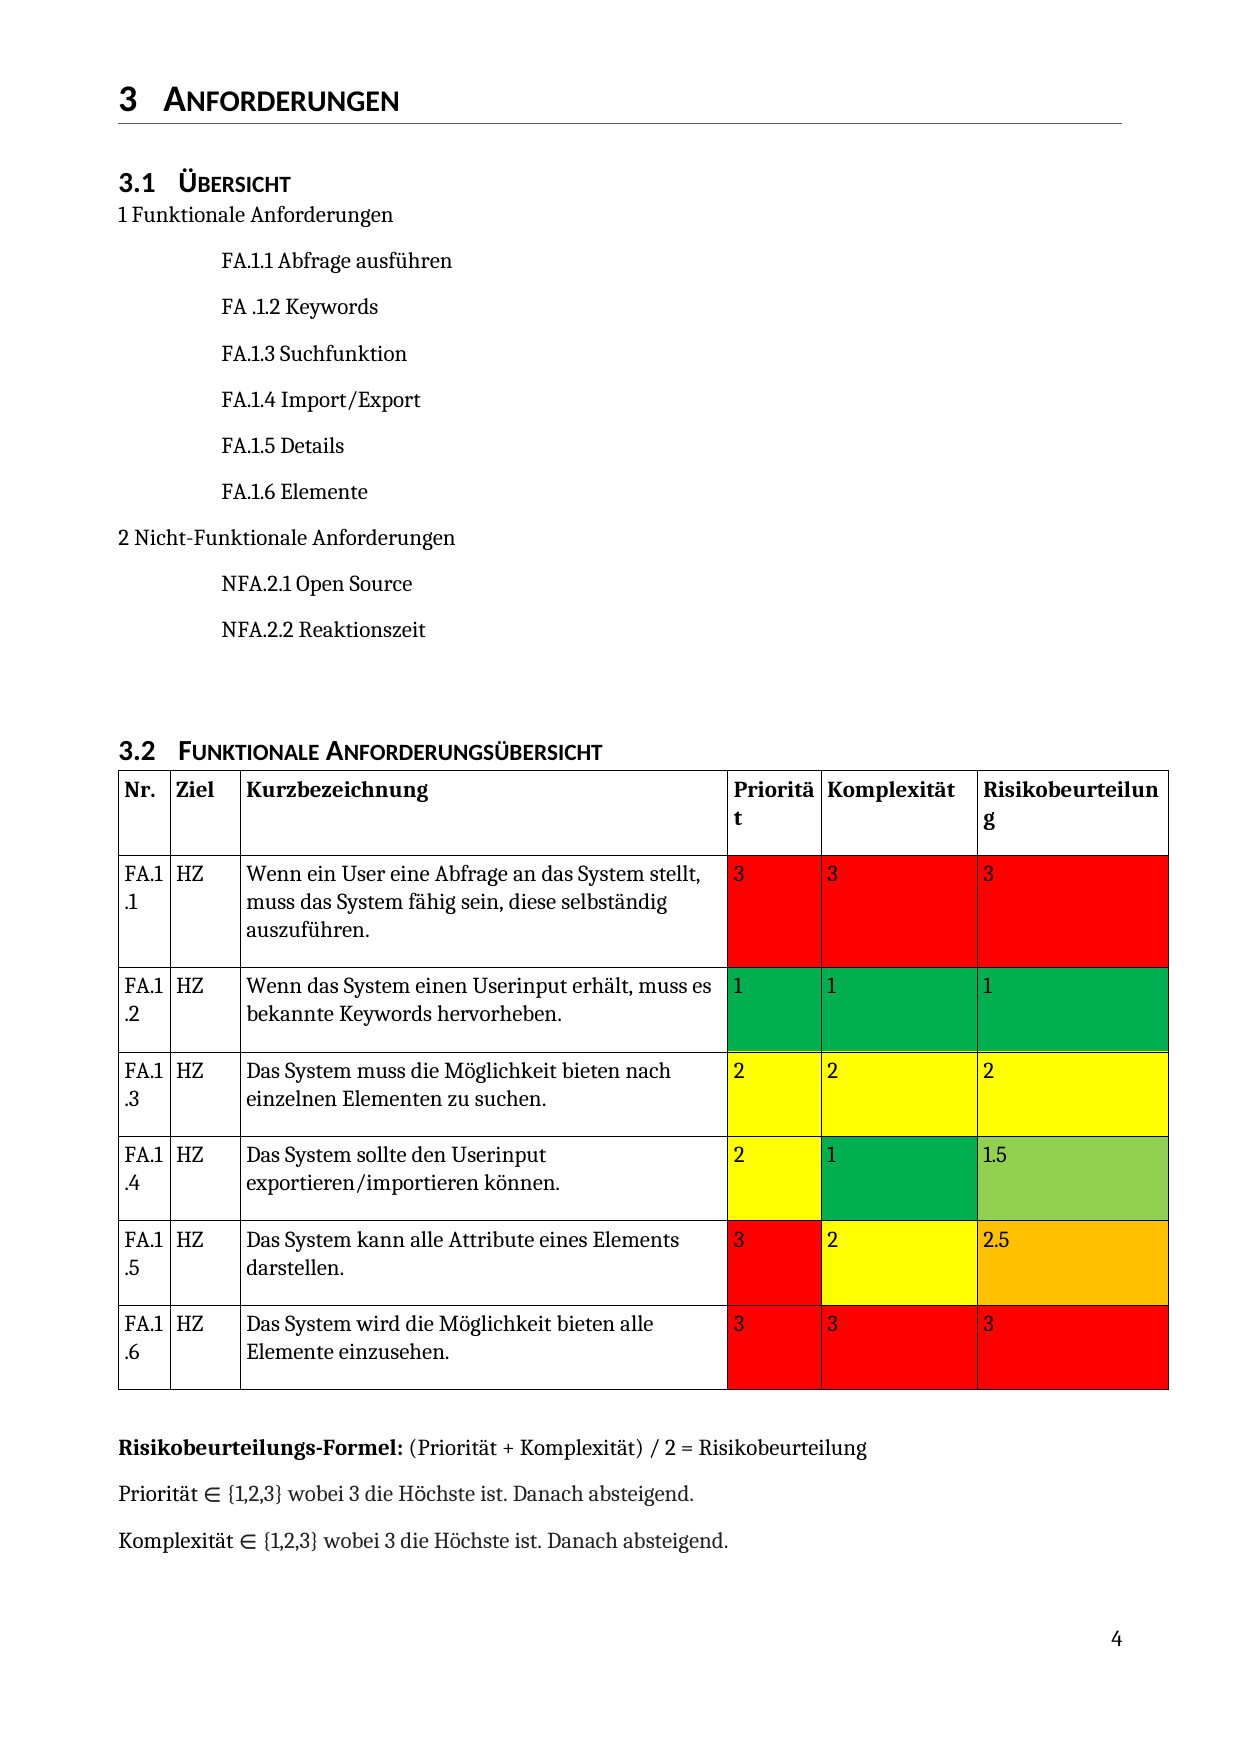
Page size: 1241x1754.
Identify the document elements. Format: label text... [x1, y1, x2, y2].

table_header Priorität [728, 771, 821, 854]
table_cell Das System sollte den Userinput exportieren/importieren können. [241, 1137, 727, 1220]
table_cell 2 [728, 1137, 821, 1220]
table_cell Wenn das System einen Userinput erhält, muss es bekannte Keywords hervorheben. [241, 968, 727, 1051]
table_cell 3 [978, 1306, 1168, 1389]
table_cell 1 [978, 968, 1168, 1051]
table_cell 3 [978, 856, 1168, 967]
text NFA.2.1 Open Source [118, 571, 1122, 597]
table_cell 1.5 [978, 1137, 1168, 1220]
text Komplexität ∈ {1,2,3} wobei 3 die Höchste ist. Danach absteigend. [118, 1526, 1122, 1554]
table_header Kurzbezeichnung [241, 771, 727, 854]
table_cell 2 [728, 1053, 821, 1136]
table_header Ziel [171, 771, 240, 854]
table_cell 2.5 [978, 1221, 1168, 1305]
table_cell 2 [822, 1053, 977, 1136]
table_cell FA.1.5 [119, 1221, 170, 1305]
table_cell HZ [171, 856, 240, 967]
table_cell 3 [728, 856, 821, 967]
table_cell 3 [728, 1306, 821, 1389]
table_header Nr. [119, 771, 170, 854]
table_cell FA.1.3 [119, 1053, 170, 1136]
subtitle Funktionale Anforderungsübersicht [118, 732, 1122, 768]
table_header Risikobeurteilung [978, 771, 1168, 854]
text FA.1.4 Import/Export [118, 386, 1122, 413]
table_cell HZ [171, 1306, 240, 1389]
table_cell 3 [822, 856, 977, 967]
table_cell 3 [822, 1306, 977, 1389]
subtitle Anforderungen [118, 75, 1122, 123]
text FA.1.1 Abfrage ausführen [118, 248, 1122, 274]
text 1 Funktionale Anforderungen [118, 202, 1122, 228]
table_cell FA.1.4 [119, 1137, 170, 1220]
table_cell 3 [728, 1221, 821, 1305]
table_cell HZ [171, 1137, 240, 1220]
table_cell HZ [171, 1221, 240, 1305]
table_cell FA.1.2 [119, 968, 170, 1051]
table_cell FA.1.1 [119, 856, 170, 967]
text Priorität ∈ {1,2,3} wobei 3 die Höchste ist. Danach absteigend. [118, 1479, 1122, 1507]
table_cell 2 [822, 1221, 977, 1305]
text FA.1.5 Details [118, 433, 1122, 459]
table_cell 1 [822, 1137, 977, 1220]
table_cell Das System kann alle Attribute eines Elements darstellen. [241, 1221, 727, 1305]
text FA.1.6 Elemente [118, 479, 1122, 505]
table_cell 1 [728, 968, 821, 1051]
table_header Komplexität [822, 771, 977, 854]
table_cell 1 [822, 968, 977, 1051]
text FA .1.2 Keywords [118, 294, 1122, 321]
text Risikobeurteilungs-Formel: (Priorität + Komplexität) / 2 = Risikobeurteilung [118, 1434, 1122, 1461]
text 2 Nicht-Funktionale Anforderungen [118, 525, 1122, 551]
table_cell Das System muss die Möglichkeit bieten nach einzelnen Elementen zu suchen. [241, 1053, 727, 1136]
text NFA.2.2 Reaktionszeit [118, 617, 1122, 643]
table_cell HZ [171, 1053, 240, 1136]
subtitle Übersicht [118, 164, 1122, 200]
table_cell Das System wird die Möglichkeit bieten alle Elemente einzusehen. [241, 1306, 727, 1389]
table_cell Wenn ein User eine Abfrage an das System stellt, muss das System fähig sein, diese selbständig auszuführen. [241, 856, 727, 967]
text FA.1.3 Suchfunktion [118, 340, 1122, 367]
table_cell FA.1.6 [119, 1306, 170, 1389]
table_cell HZ [171, 968, 240, 1051]
table_cell 2 [978, 1053, 1168, 1136]
